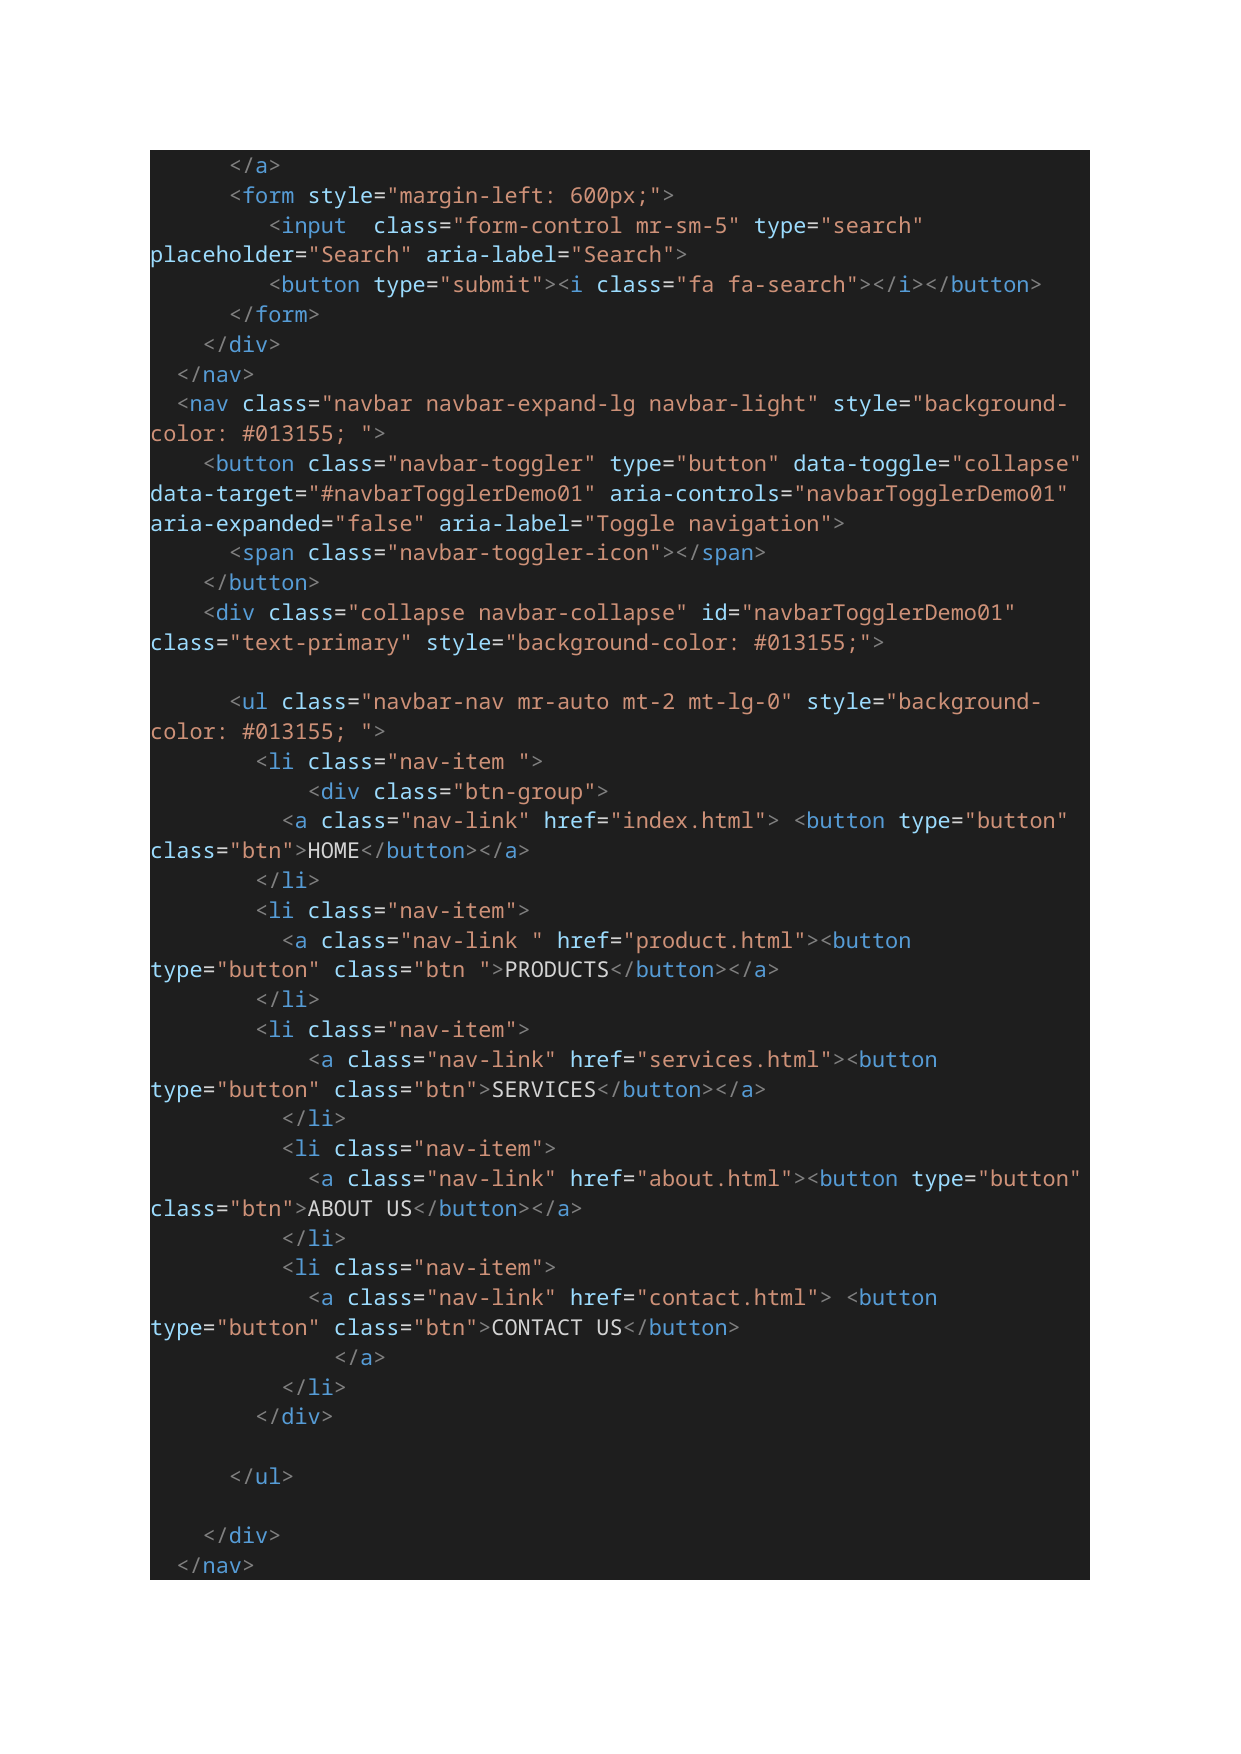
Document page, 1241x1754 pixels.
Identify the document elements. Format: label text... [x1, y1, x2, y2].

text <li class="nav-item "> [150, 746, 1090, 776]
text </ul> [150, 1461, 1090, 1491]
text <li class="nav-item"> [150, 1133, 1090, 1163]
text </li> [150, 984, 1090, 1014]
text </button> [150, 567, 1090, 597]
text <li class="nav-item"> [150, 1014, 1090, 1044]
text <ul class="navbar-nav mr-auto mt-2 mt-lg-0" style="background-color: #013155; "> [150, 686, 1090, 746]
text <li class="nav-item"> [150, 895, 1090, 924]
text </li> [150, 865, 1090, 895]
text </nav> [150, 1550, 1090, 1580]
text </div> [150, 329, 1090, 358]
text <div class="collapse navbar-collapse" id="navbarTogglerDemo01" class="text-primary" style="background-color: #013155;"> [150, 597, 1090, 656]
text <a class="nav-link " href="product.html"><button type="button" class="btn ">PRODUCTS</button></a> [150, 924, 1090, 984]
text </li> [150, 1371, 1090, 1401]
text <nav class="navbar navbar-expand-lg navbar-light" style="background-color: #013155; "> [150, 388, 1090, 448]
text </div> [150, 1401, 1090, 1431]
text </a> [150, 150, 1090, 180]
text <a class="nav-link" href="index.html"> <button type="button" class="btn">HOME</button></a> [150, 805, 1090, 865]
text </div> [150, 1520, 1090, 1550]
text <button class="navbar-toggler" type="button" data-toggle="collapse" data-target="#navbarTogglerDemo01" aria-controls="navbarTogglerDemo01" aria-expanded="false" aria-label="Toggle navigation"> [150, 448, 1090, 537]
text </li> [150, 1222, 1090, 1252]
text <form style="margin-left: 600px;"> [150, 180, 1090, 209]
text <input class="form-control mr-sm-5" type="search" placeholder="Search" aria-label="Search"> [150, 209, 1090, 269]
text </nav> [150, 358, 1090, 388]
text </a> [150, 1342, 1090, 1371]
text <li class="nav-item"> [150, 1252, 1090, 1282]
text <a class="nav-link" href="services.html"><button type="button" class="btn">SERVICES</button></a> [150, 1044, 1090, 1103]
text </form> [150, 299, 1090, 329]
text <span class="navbar-toggler-icon"></span> [150, 537, 1090, 567]
text <a class="nav-link" href="contact.html"> <button type="button" class="btn">CONTACT US</button> [150, 1282, 1090, 1342]
text </li> [150, 1103, 1090, 1133]
text <a class="nav-link" href="about.html"><button type="button" class="btn">ABOUT US</button></a> [150, 1163, 1090, 1222]
text <button type="submit"><i class="fa fa-search"></i></button> [150, 269, 1090, 299]
text <div class="btn-group"> [150, 776, 1090, 805]
